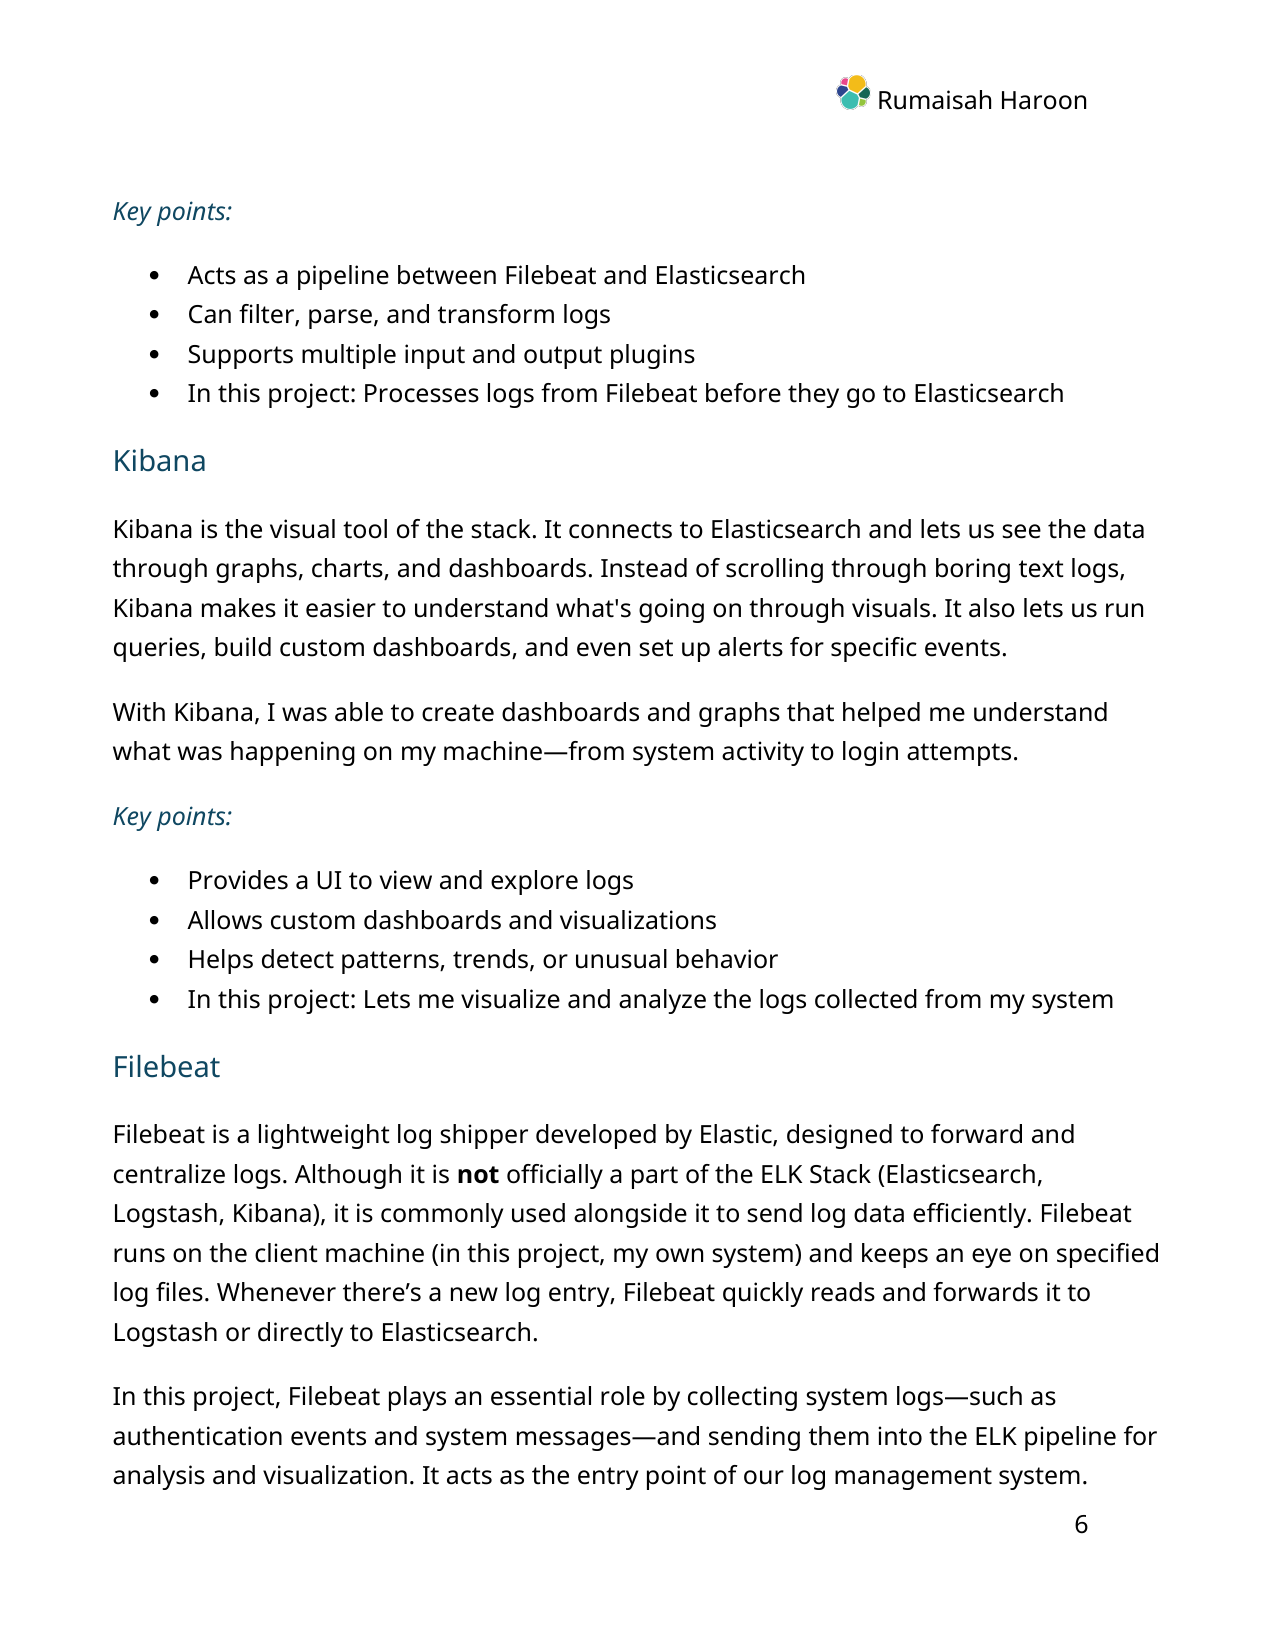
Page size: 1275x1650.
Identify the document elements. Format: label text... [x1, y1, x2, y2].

subtitle Kibana [112, 441, 1162, 480]
list Supports multiple input and output plugins [150, 337, 1162, 371]
list Helps detect patterns, trends, or unusual behavior [150, 942, 1162, 976]
picture [836, 75, 871, 110]
text Filebeat is a lightweight log shipper developed by Elastic, designed to forward and centralize logs. Although it is not officially a part of the ELK Stack (Elasticsearch, Logstash, Kibana), it is commonly used alongside it to send log data efficiently. Filebeat runs on the client machine (in this project, my own system) and keeps an eye on specified log files. Whenever there’s a new log entry, Filebeat quickly reads and forwards it to Logstash or directly to Elasticsearch. [112, 1117, 1162, 1348]
text Kibana is the visual tool of the stack. It connects to Elasticsearch and lets us see the data through graphs, charts, and dashboards. Instead of scrolling through boring text logs, Kibana makes it easier to understand what's going on through visuals. It also lets us run queries, build custom dashboards, and even set up alerts for specific events. [112, 512, 1162, 664]
list In this project: Processes logs from Filebeat before they go to Elasticsearch [150, 376, 1162, 410]
subtitle Key points: [112, 193, 1162, 227]
list Can filter, parse, and transform logs [150, 297, 1162, 331]
text With Kibana, I was able to create dashboards and graphs that helped me understand what was happening on my machine—from system activity to login attempts. [112, 694, 1162, 768]
list In this project: Lets me visualize and analyze the logs collected from my system [150, 981, 1162, 1015]
list Allows custom dashboards and visualizations [150, 902, 1162, 936]
list Acts as a pipeline between Filebeat and Elasticsearch [150, 258, 1162, 292]
text In this project, Filebeat plays an essential role by collecting system logs—such as authentication events and system messages—and sending them into the ELK pipeline for analysis and visualization. It acts as the entry point of our log management system. [112, 1379, 1162, 1492]
subtitle Filebeat [112, 1046, 1162, 1086]
list Provides a UI to view and explore logs [150, 863, 1162, 897]
subtitle Key points: [112, 798, 1162, 832]
